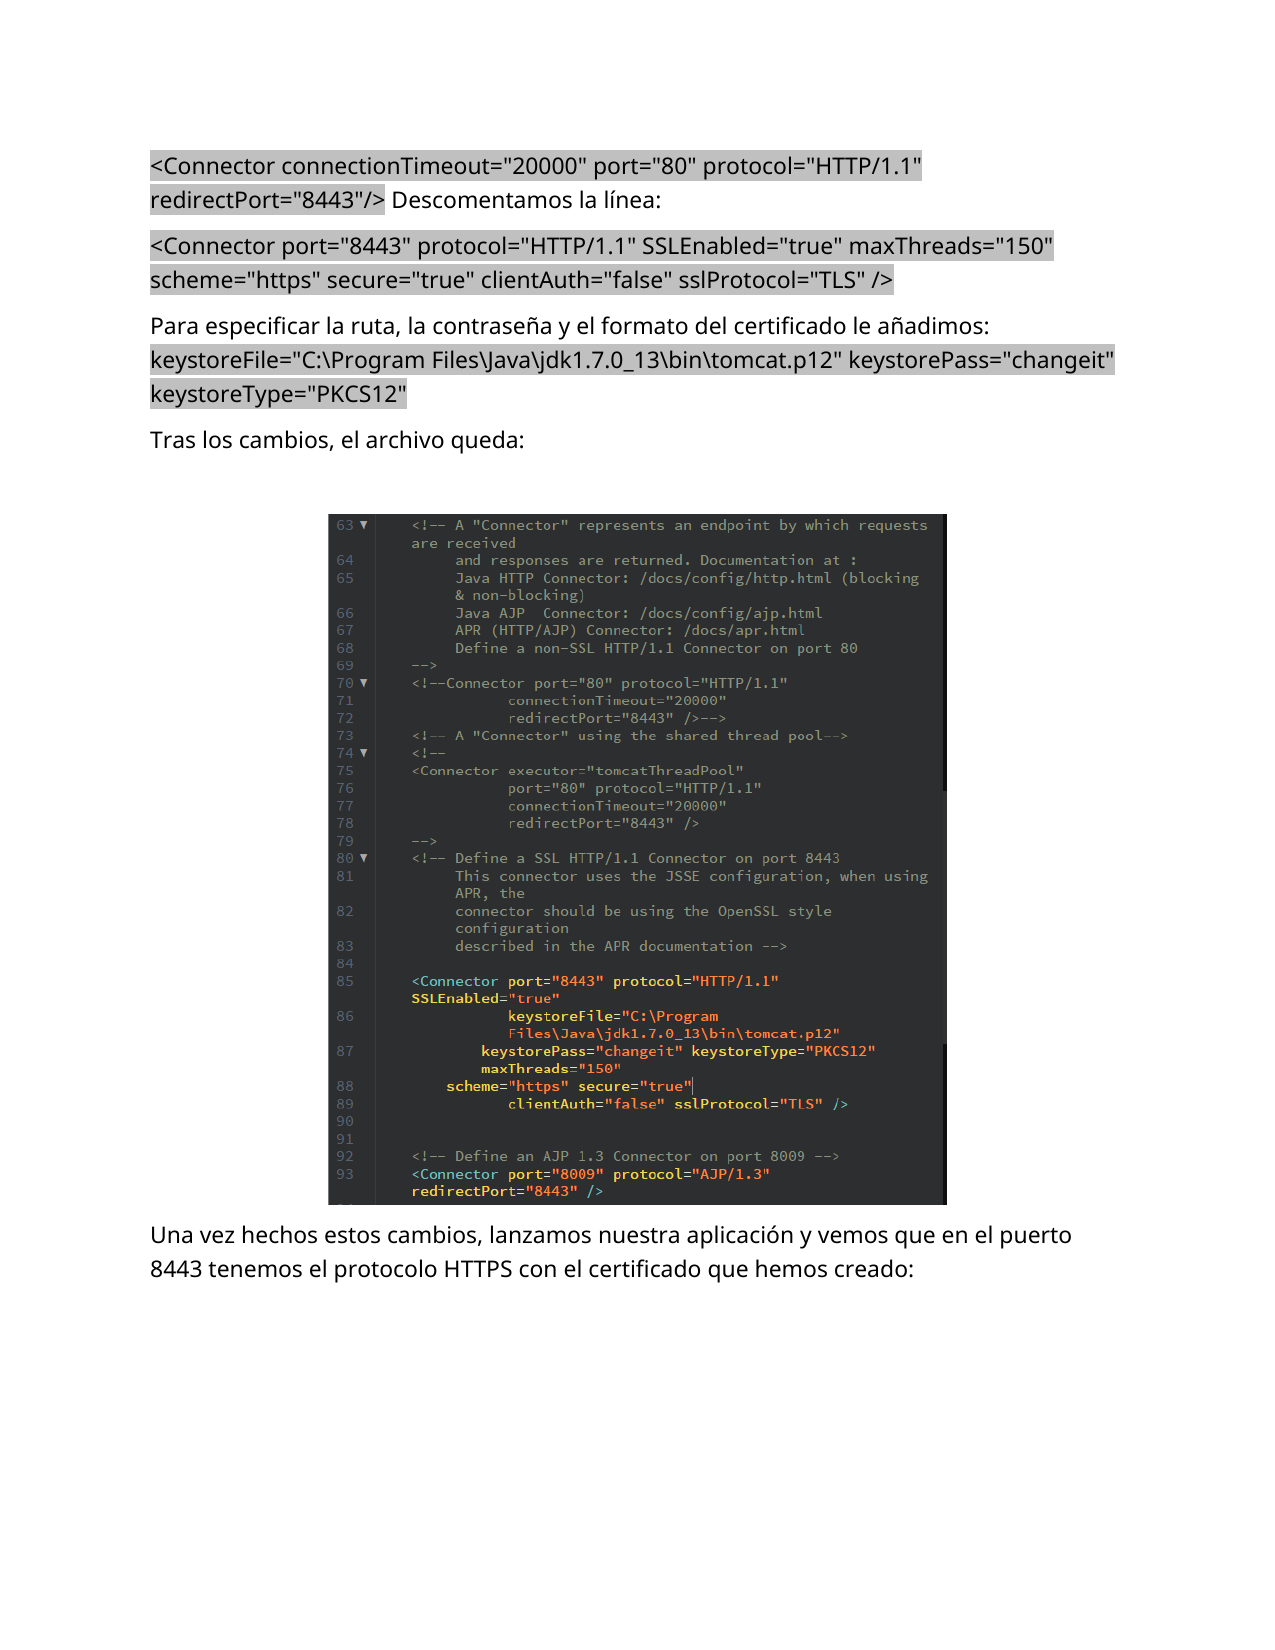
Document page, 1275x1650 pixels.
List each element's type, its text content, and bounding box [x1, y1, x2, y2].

text <Connector connectionTimeout="20000" port="80" protocol="HTTP/1.1" redirectPort="8443"/> Descomentamos la línea: [150, 150, 1125, 215]
picture [328, 514, 947, 1205]
text Tras los cambios, el archivo queda: [150, 424, 1125, 455]
text Una vez hechos estos cambios, lanzamos nuestra aplicación y vemos que en el puerto 8443 tenemos el protocolo HTTPS con el certificado que hemos creado: [150, 1219, 1125, 1284]
text <Connector port="8443" protocol="HTTP/1.1" SSLEnabled="true" maxThreads="150" scheme="https" secure="true" clientAuth="false" sslProtocol="TLS" /> [150, 230, 1125, 295]
text Para especificar la ruta, la contraseña y el formato del certificado le añadimos: keystoreFile="C:\Program Files\Java\jdk1.7.0_13\bin\tomcat.p12" keystorePass="changeit" keystoreType="PKCS12" [150, 310, 1125, 409]
